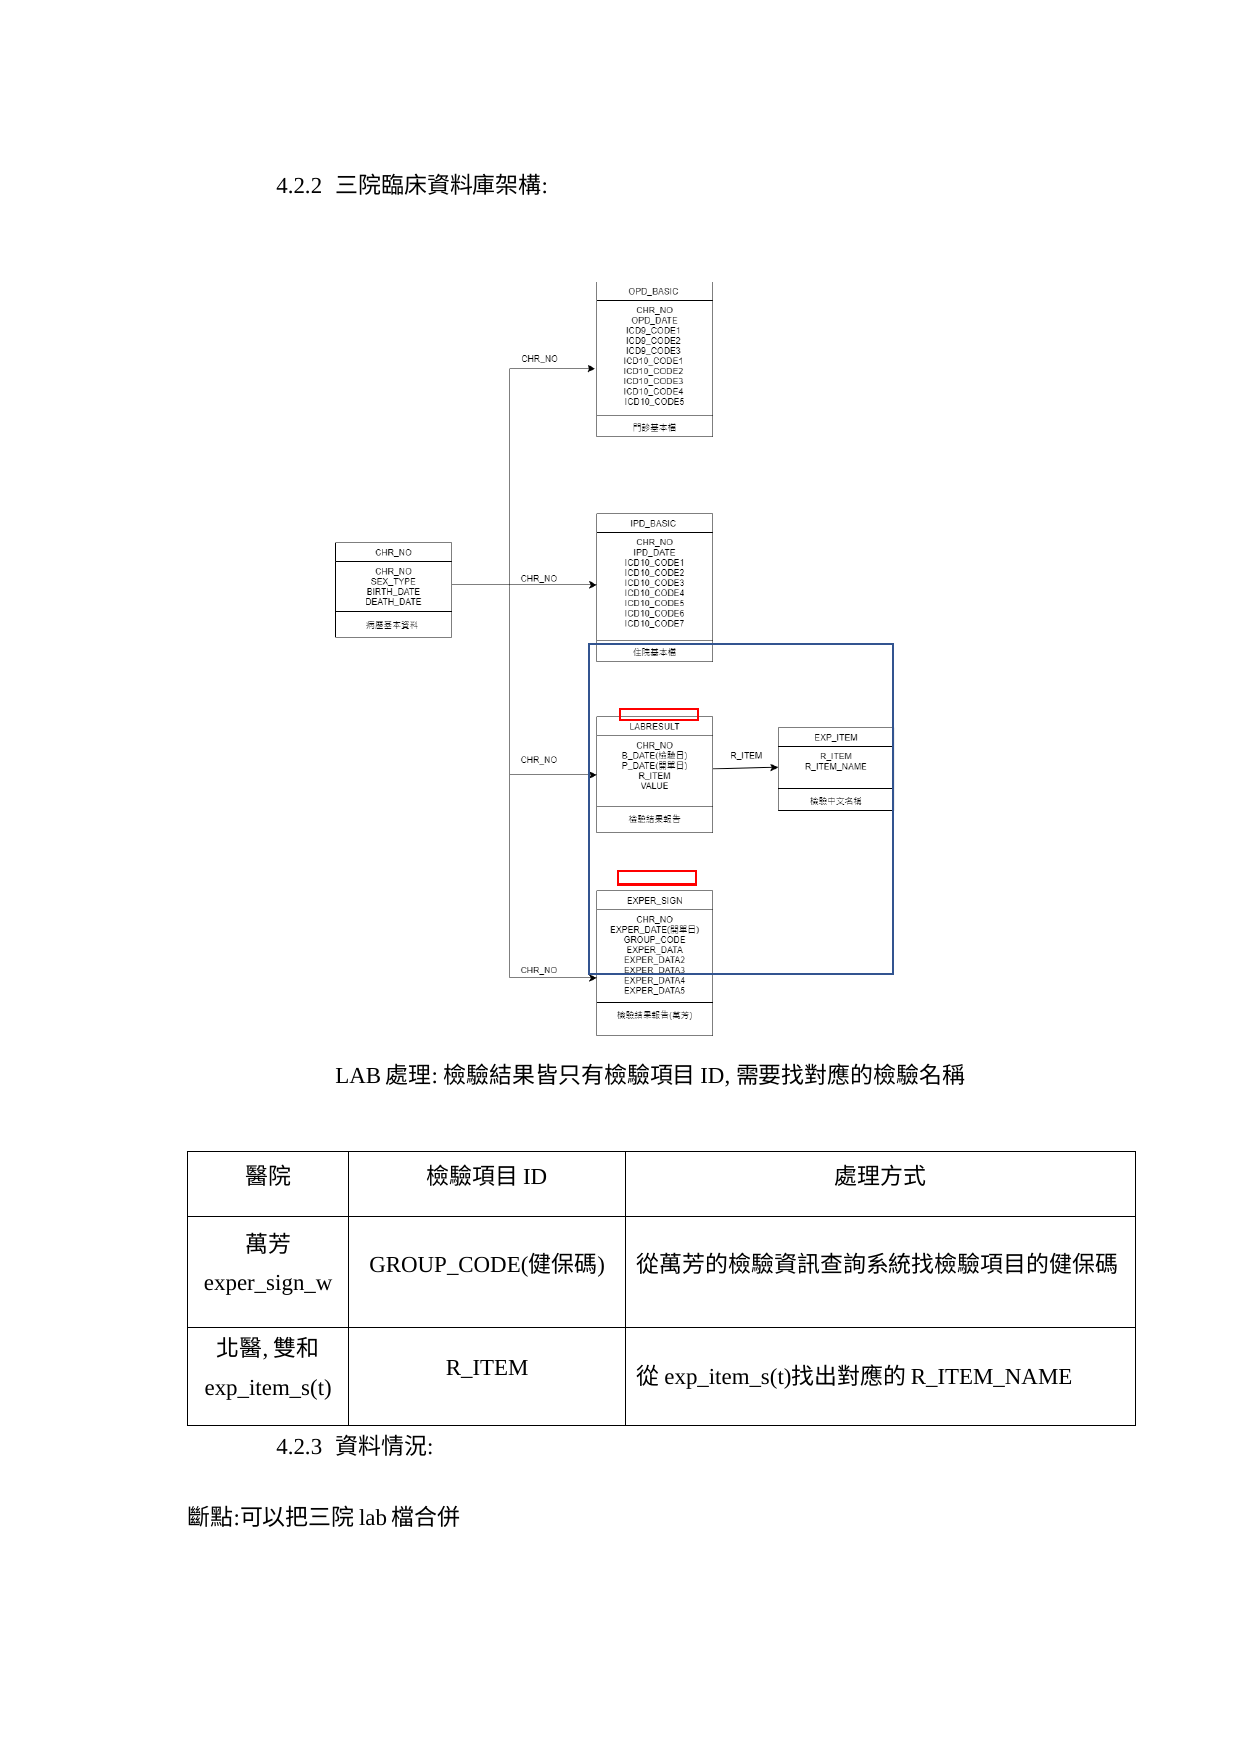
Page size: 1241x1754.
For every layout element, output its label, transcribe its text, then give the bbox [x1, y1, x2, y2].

table_header 處理方式 [626, 1152, 1135, 1216]
table_header 檢驗項目ID [349, 1152, 625, 1216]
table_cell GROUP_CODE(健保碼) [349, 1217, 625, 1327]
list 資料情況: [276, 1426, 1053, 1464]
table_cell 從萬芳的檢驗資訊查詢系統找檢驗項目的健保碼 [626, 1217, 1135, 1327]
table_header 醫院 [188, 1152, 348, 1216]
table_cell R_ITEM [349, 1328, 625, 1425]
text 斷點:可以把三院lab檔合併 [187, 1497, 1053, 1534]
picture [335, 282, 895, 1036]
table_cell 從exp_item_s(t)找出對應的R_ITEM_NAME [626, 1328, 1135, 1425]
table_cell 萬芳 exper_sign_w [188, 1217, 348, 1327]
table_cell 北醫, 雙和 exp_item_s(t) [188, 1328, 348, 1425]
list LAB處理: 檢驗結果皆只有檢驗項目ID, 需要找對應的檢驗名稱 [335, 1054, 1053, 1092]
